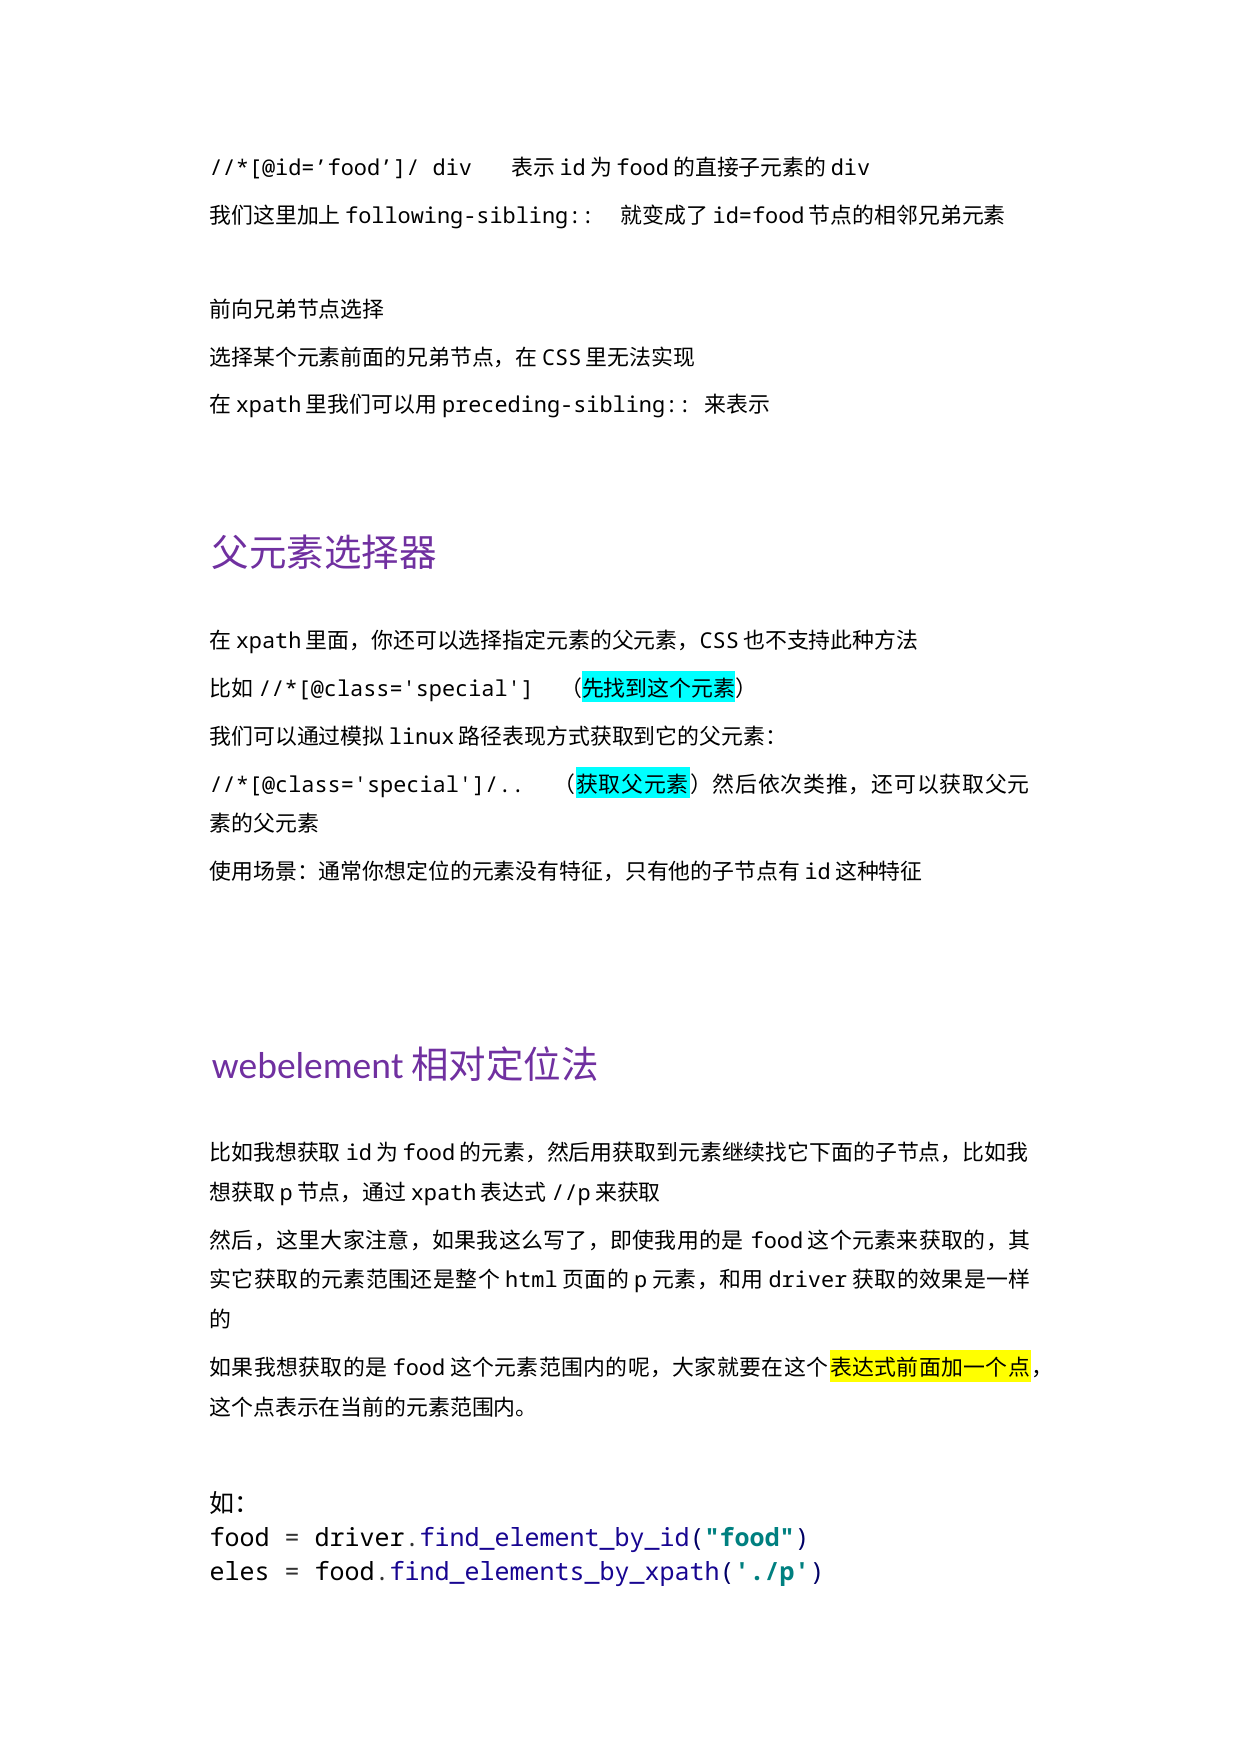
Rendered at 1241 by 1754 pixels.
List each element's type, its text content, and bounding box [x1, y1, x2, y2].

text 然后，这里大家注意，如果我这么写了，即使我用的是food这个元素来获取的，其实它获取的元素范围还是整个html页面的p元素，和用driver获取的效果是一样的 [209, 1223, 1031, 1334]
text //*[@class='special']/.. （获取父元素）然后依次类推，还可以获取父元素的父元素 [209, 767, 1031, 838]
text 比如 //*[@class='special'] （先找到这个元素） [735, 671, 1031, 702]
text 前向兄弟节点选择 [209, 292, 1031, 323]
text //*[@id=’food’]/ div 表示id为food的直接子元素的div [209, 150, 1031, 182]
text 我们可以通过模拟linux路径表现方式获取到它的父元素： [209, 719, 1031, 750]
subtitle webelement相对定位法 [212, 1035, 1031, 1089]
text 使用场景：通常你想定位的元素没有特征，只有他的子节点有id这种特征 [209, 854, 1031, 886]
text 我们这里加上following-sibling:: 就变成了id=food节点的相邻兄弟元素 [209, 198, 1031, 230]
text 选择某个元素前面的兄弟节点，在CSS里无法实现 [209, 339, 1031, 371]
text 如果我想获取的是food这个元素范围内的呢，大家就要在这个表达式前面加一个点，这个点表示在当前的元素范围内。 [209, 1350, 1031, 1421]
text 在xpath里面，你还可以选择指定元素的父元素，CSS也不支持此种方法 [209, 623, 1031, 654]
text 比如我想获取id为food的元素，然后用获取到元素继续找它下面的子节点，比如我想获取p节点，通过xpath表达式 //p来获取 [209, 1135, 1031, 1206]
subtitle 父元素选择器 [212, 523, 1031, 577]
text 在xpath里我们可以用 preceding-sibling:: 来表示 [209, 387, 1031, 419]
text 比如 //*[@class='special'] （先找到这个元素） [209, 671, 582, 702]
text food = driver.find_element_by_id("food") eles = food.find_elements_by_xpath('./p') [209, 1519, 1031, 1587]
text 如： [209, 1483, 1031, 1519]
